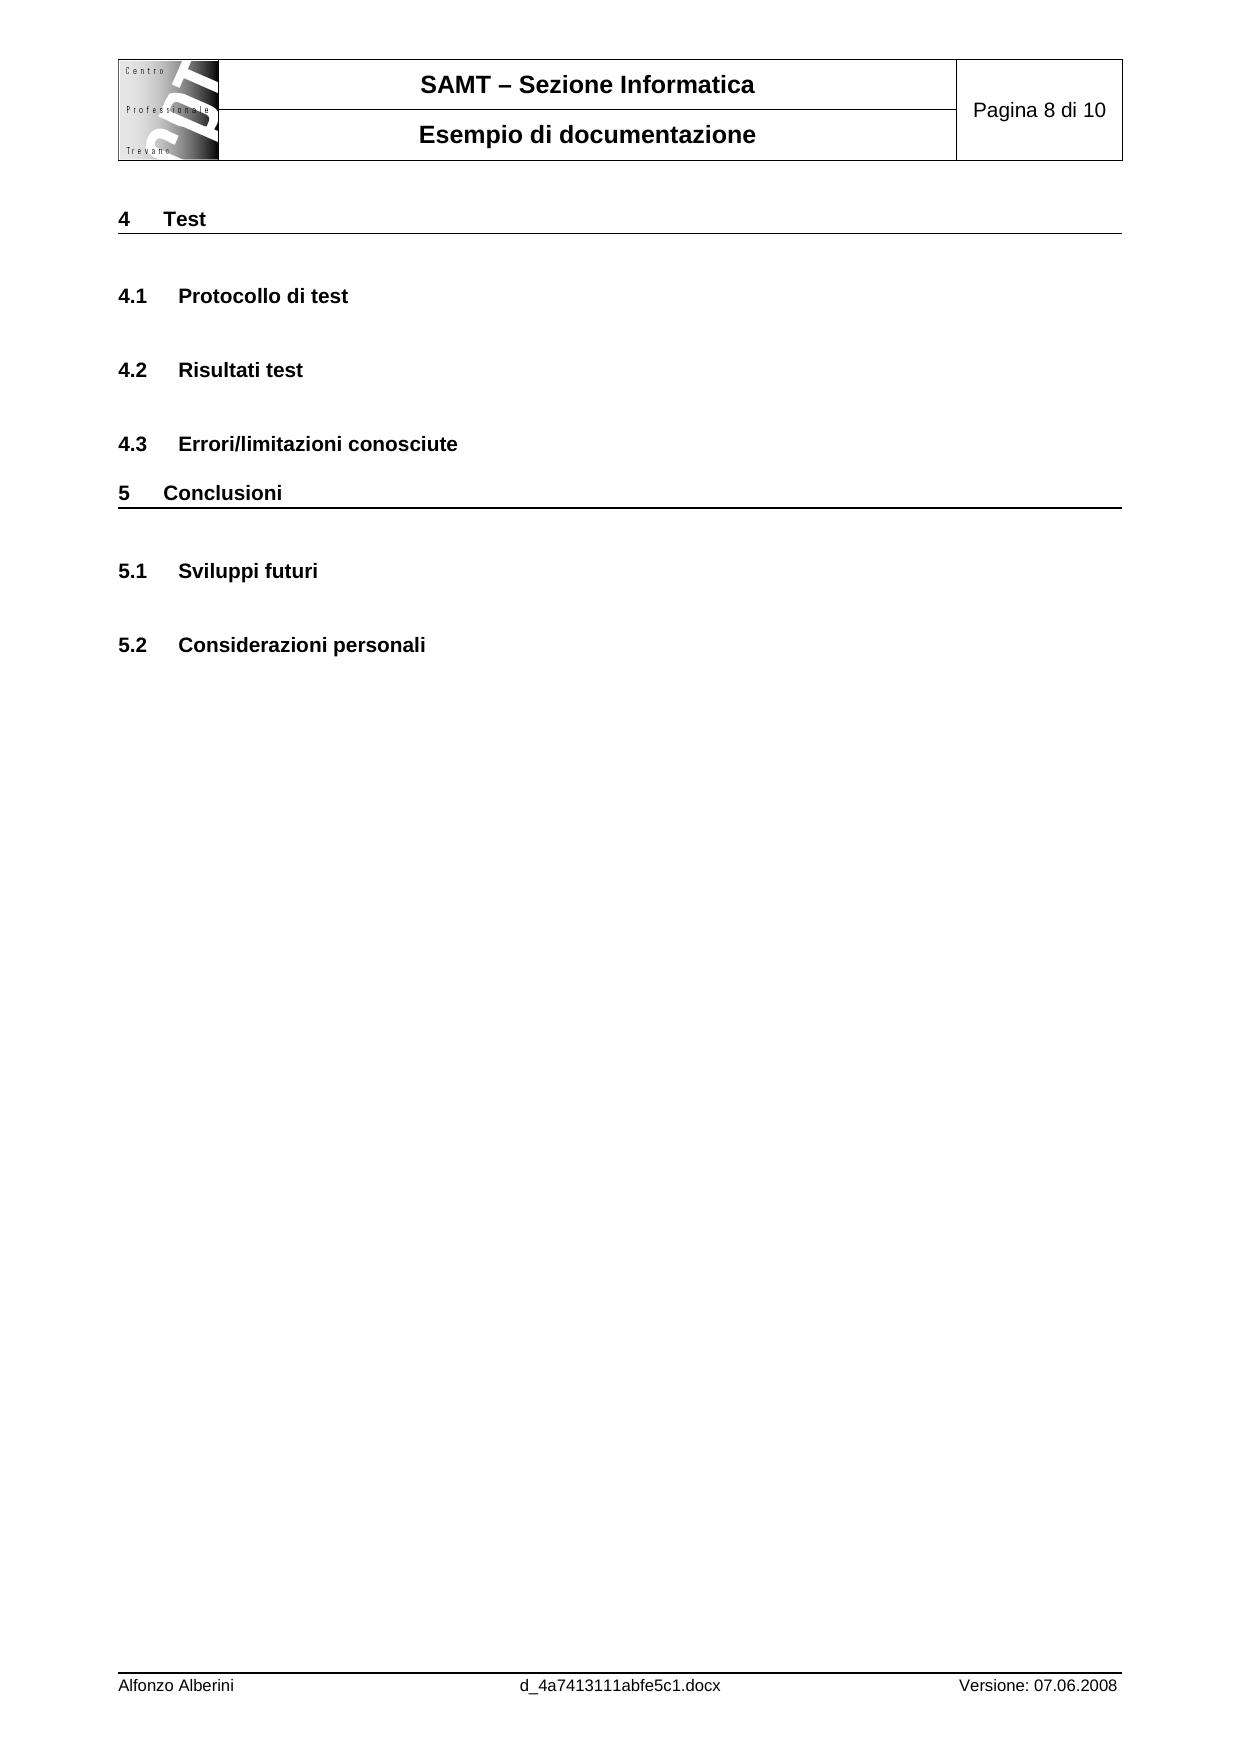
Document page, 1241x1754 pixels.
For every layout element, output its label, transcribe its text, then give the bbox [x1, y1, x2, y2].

subtitle Protocollo di test [118, 284, 1122, 308]
subtitle Errori/limitazioni conosciute [118, 432, 1122, 456]
subtitle Risultati test [118, 358, 1122, 382]
subtitle Considerazioni personali [118, 633, 1122, 657]
subtitle Sviluppi futuri [118, 559, 1122, 583]
subtitle Test [118, 207, 1122, 233]
picture [118, 60, 218, 160]
subtitle Conclusioni [118, 481, 1122, 507]
